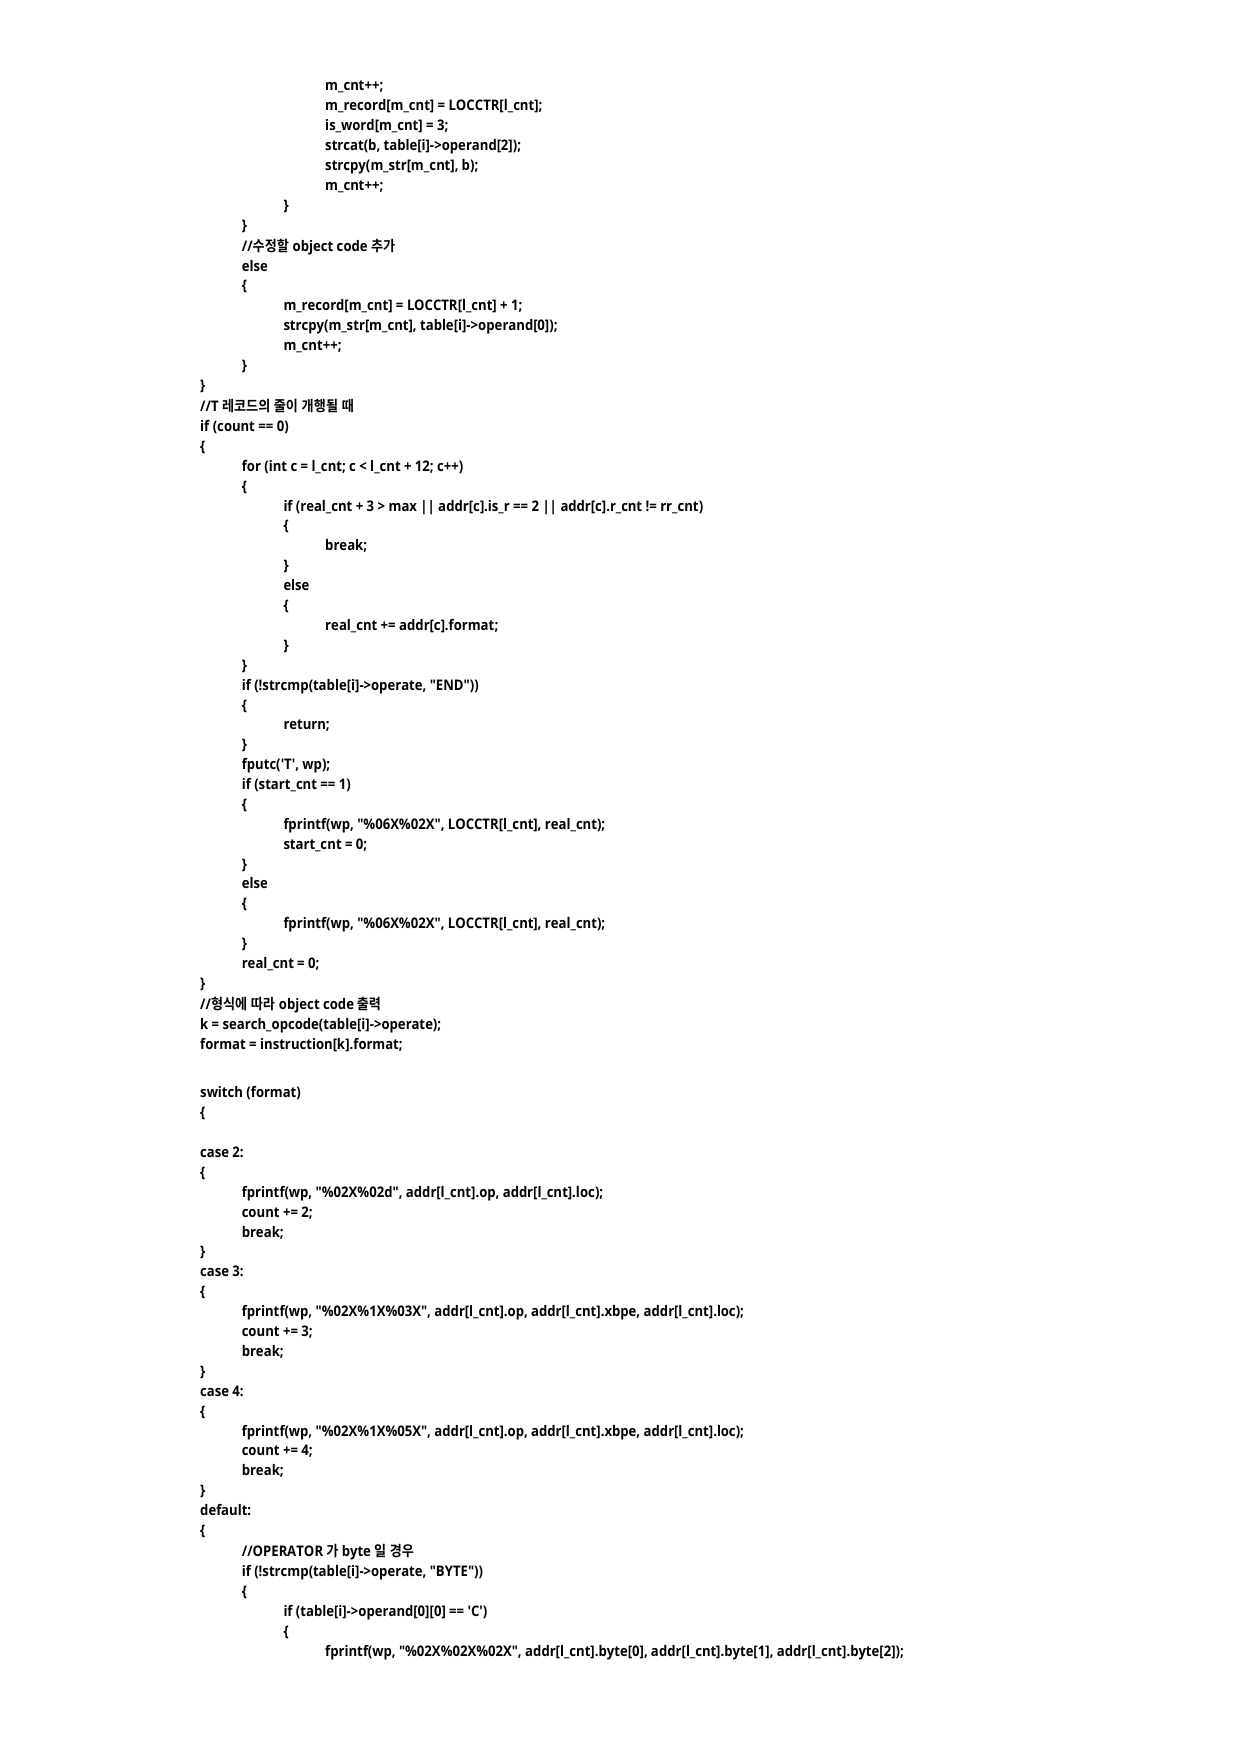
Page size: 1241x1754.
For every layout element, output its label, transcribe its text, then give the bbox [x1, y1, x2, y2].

text } [75, 555, 1165, 575]
text real_cnt = 0; [75, 953, 1165, 973]
text } [75, 634, 1165, 654]
text break; [75, 1460, 1165, 1480]
text { [75, 595, 1165, 615]
text real_cnt += addr[c].format; [75, 615, 1165, 634]
text m_record[m_cnt] = LOCCTR[l_cnt] + 1; [75, 295, 1165, 315]
text //수정할 object code 추가 [75, 234, 1165, 255]
text } [75, 933, 1165, 953]
text } [75, 734, 1165, 754]
text } [75, 973, 1165, 993]
text } [75, 375, 1165, 394]
text for (int c = l_cnt; c < l_cnt + 12; c++) [75, 456, 1165, 475]
text { [75, 1581, 1165, 1601]
text fprintf(wp, "%02X%1X%05X", addr[l_cnt].op, addr[l_cnt].xbpe, addr[l_cnt].loc); [75, 1420, 1165, 1440]
text if (!strcmp(table[i]->operate, "END")) [75, 674, 1165, 694]
text if (count == 0) [75, 416, 1165, 436]
text break; [75, 1221, 1165, 1241]
text switch (format) [75, 1082, 1165, 1102]
text fprintf(wp, "%06X%02X", LOCCTR[l_cnt], real_cnt); [75, 814, 1165, 833]
text if (real_cnt + 3 > max || addr[c].is_r == 2 || addr[c].r_cnt != rr_cnt) [75, 495, 1165, 515]
text if (table[i]->operand[0][0] == 'C') [75, 1601, 1165, 1621]
text //T 레코드의 줄이 개행될 때 [75, 394, 1165, 416]
text k = search_opcode(table[i]->operate); [75, 1014, 1165, 1034]
text else [75, 255, 1165, 275]
text } [75, 853, 1165, 873]
text { [75, 694, 1165, 714]
text case 4: [75, 1381, 1165, 1400]
text } [75, 1361, 1165, 1381]
text fprintf(wp, "%02X%02d", addr[l_cnt].op, addr[l_cnt].loc); [75, 1182, 1165, 1201]
text fprintf(wp, "%02X%02X%02X", addr[l_cnt].byte[0], addr[l_cnt].byte[1], addr[l_cnt].byte[2]); [75, 1640, 1165, 1660]
text } [75, 1480, 1165, 1500]
text } [75, 194, 1165, 214]
text { [75, 1102, 1165, 1122]
text start_cnt = 0; [75, 833, 1165, 853]
text is_word[m_cnt] = 3; [75, 115, 1165, 135]
text break; [75, 1341, 1165, 1361]
text } [75, 214, 1165, 234]
text break; [75, 535, 1165, 555]
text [75, 95, 1165, 115]
text case 2: [75, 1142, 1165, 1162]
text case 3: [75, 1261, 1165, 1281]
text { [75, 436, 1165, 456]
text fputc('T', wp); [75, 754, 1165, 774]
text { [75, 1520, 1165, 1540]
text { [75, 1281, 1165, 1301]
text default: [75, 1500, 1165, 1520]
text //OPERATOR가 byte일 경우 [75, 1540, 1165, 1561]
text strcat(b, table[i]->operand[2]); [75, 135, 1165, 154]
text if (start_cnt == 1) [75, 774, 1165, 794]
text else [75, 575, 1165, 595]
text count += 4; [75, 1440, 1165, 1460]
text m_cnt++; [75, 174, 1165, 194]
text { [75, 275, 1165, 295]
text if (!strcmp(table[i]->operate, "BYTE")) [75, 1561, 1165, 1581]
text count += 2; [75, 1201, 1165, 1221]
text fprintf(wp, "%06X%02X", LOCCTR[l_cnt], real_cnt); [75, 913, 1165, 933]
text fprintf(wp, "%02X%1X%03X", addr[l_cnt].op, addr[l_cnt].xbpe, addr[l_cnt].loc); [75, 1301, 1165, 1321]
text return; [75, 714, 1165, 734]
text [75, 315, 1165, 335]
text { [75, 1621, 1165, 1640]
text strcpy(m_str[m_cnt], b); [75, 154, 1165, 174]
text { [75, 1162, 1165, 1182]
text } [75, 654, 1165, 674]
text { [75, 794, 1165, 814]
text } [75, 1241, 1165, 1261]
text } [75, 355, 1165, 375]
text { [75, 893, 1165, 913]
text else [75, 873, 1165, 893]
text { [75, 475, 1165, 495]
text m_cnt++; [75, 335, 1165, 355]
text { [75, 1400, 1165, 1420]
text //형식에 따라 object code출력 [75, 993, 1165, 1014]
text format = instruction[k].format; [75, 1034, 1165, 1054]
text m_cnt++; [75, 75, 1165, 95]
text { [75, 515, 1165, 535]
text count += 3; [75, 1321, 1165, 1341]
